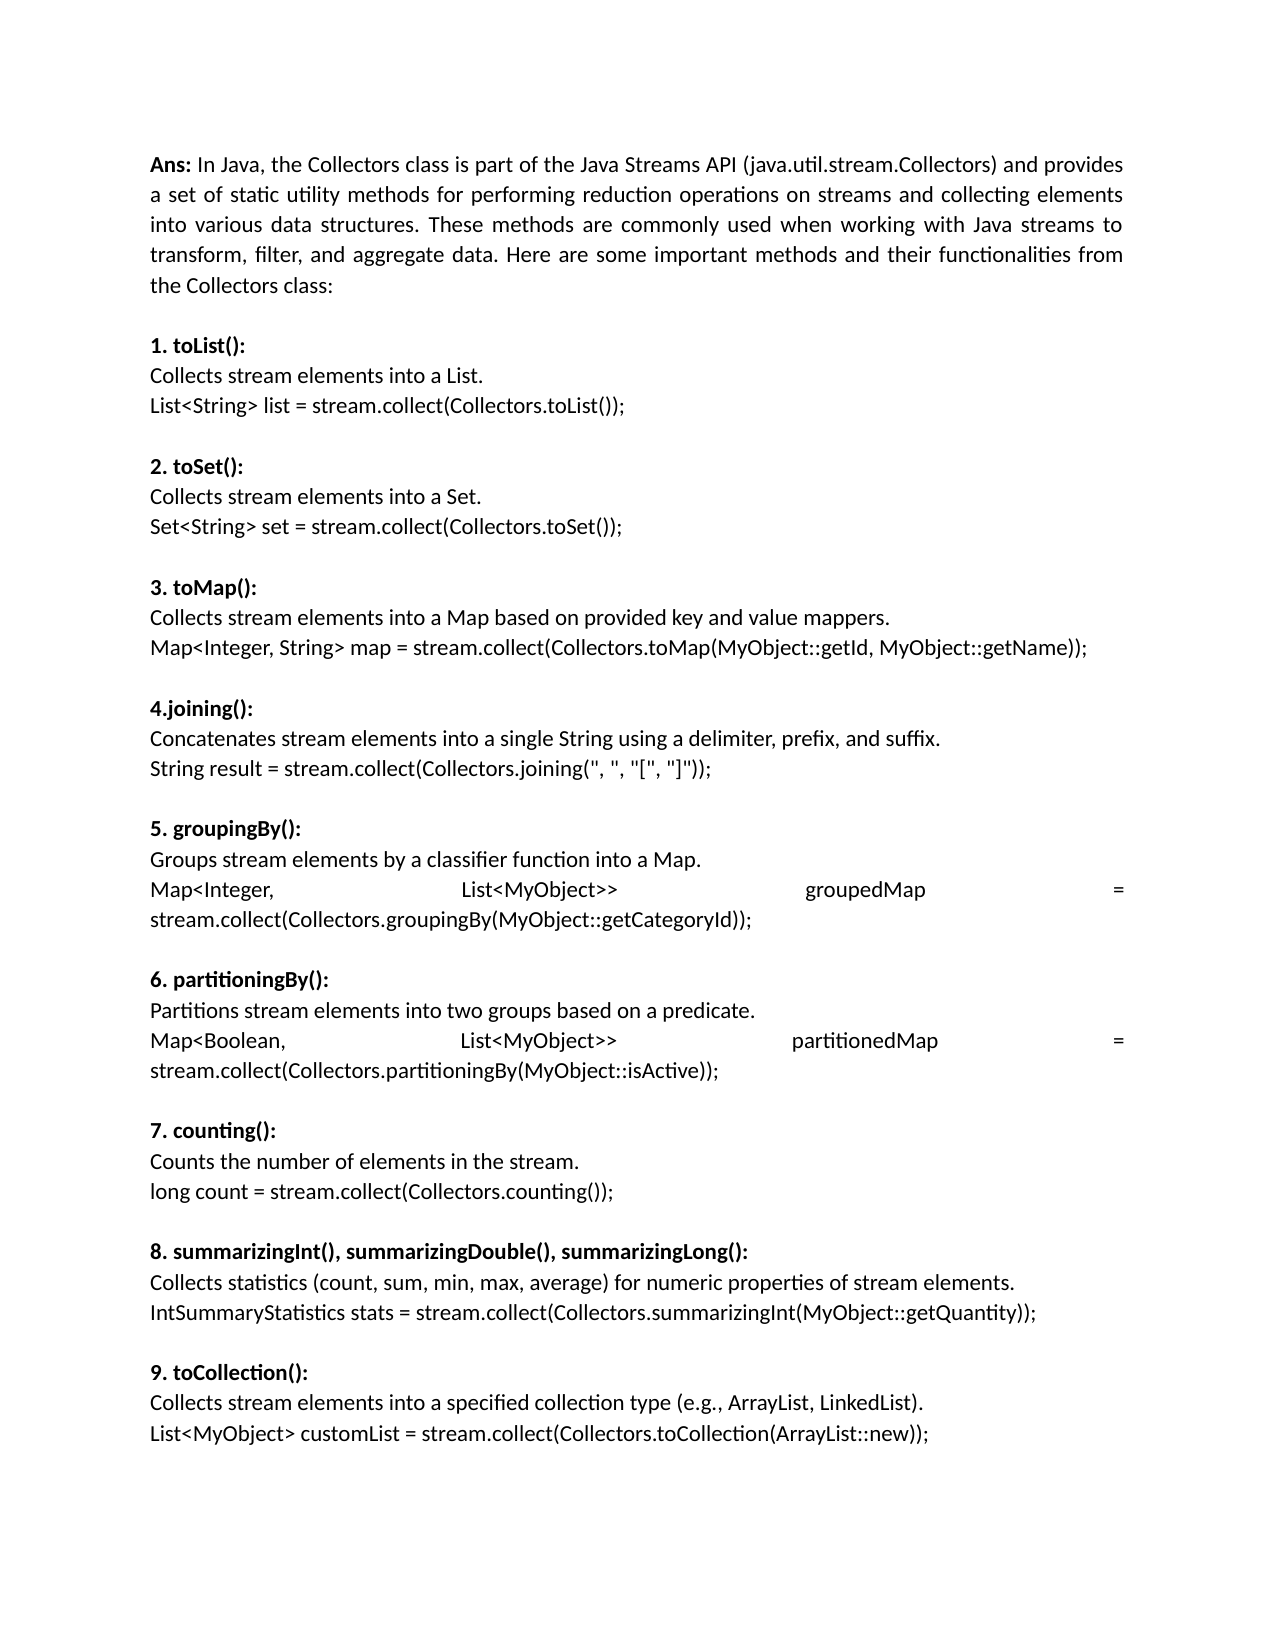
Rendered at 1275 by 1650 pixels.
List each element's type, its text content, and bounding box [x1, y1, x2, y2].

list Ans: In Java, the Collectors class is part of the Java Streams API (java.util.stream.Collectors) and provides a set of static utility methods for performing reduction operations on streams and collecting elements into various data structures. These methods are commonly used when working with Java streams to transform, filter, and aggregate data. Here are some important methods and their functionalities from the Collectors class: [150, 150, 1125, 299]
list Collects stream elements into a List. [150, 361, 1125, 389]
list Collects stream elements into a Set. [150, 482, 1125, 510]
list Collects statistics (count, sum, min, max, average) for numeric properties of stream elements. [150, 1268, 1125, 1296]
list Counts the number of elements in the stream. [150, 1147, 1125, 1175]
list Groups stream elements by a classifier function into a Map. [150, 845, 1125, 873]
list 6. partitioningBy(): [150, 966, 1125, 994]
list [150, 1419, 1125, 1447]
list Concatenates stream elements into a single String using a delimiter, prefix, and suffix. [150, 724, 1125, 752]
list Map<Integer, List<MyObject>> groupedMap = stream.collect(Collectors.groupingBy(MyObject::getCategoryId)); [150, 875, 1125, 933]
list 8. summarizingInt(), summarizingDouble(), summarizingLong(): [150, 1237, 1125, 1266]
list Map<Integer, String> map = stream.collect(Collectors.toMap(MyObject::getId, MyObject::getName)); [150, 633, 1125, 661]
list 7. counting(): [150, 1117, 1125, 1145]
list long count = stream.collect(Collectors.counting()); [150, 1177, 1125, 1205]
list 3. toMap(): [150, 573, 1125, 601]
list 2. toSet(): [150, 452, 1125, 480]
list Set<String> set = stream.collect(Collectors.toSet()); [150, 512, 1125, 541]
list 5. groupingBy(): [150, 814, 1125, 843]
list String result = stream.collect(Collectors.joining(", ", "[", "]")); [150, 754, 1125, 782]
list Map<Boolean, List<MyObject>> partitionedMap = stream.collect(Collectors.partitioningBy(MyObject::isActive)); [150, 1026, 1125, 1084]
list 4.joining(): [150, 694, 1125, 722]
list List<String> list = stream.collect(Collectors.toList()); [150, 392, 1125, 420]
list Collects stream elements into a Map based on provided key and value mappers. [150, 603, 1125, 631]
list IntSummaryStatistics stats = stream.collect(Collectors.summarizingInt(MyObject::getQuantity)); [150, 1298, 1125, 1326]
list 9. toCollection(): [150, 1358, 1125, 1386]
list Partitions stream elements into two groups based on a predicate. [150, 996, 1125, 1024]
list 1. toList(): [150, 331, 1125, 359]
list Collects stream elements into a specified collection type (e.g., ArrayList, LinkedList). [150, 1388, 1125, 1417]
